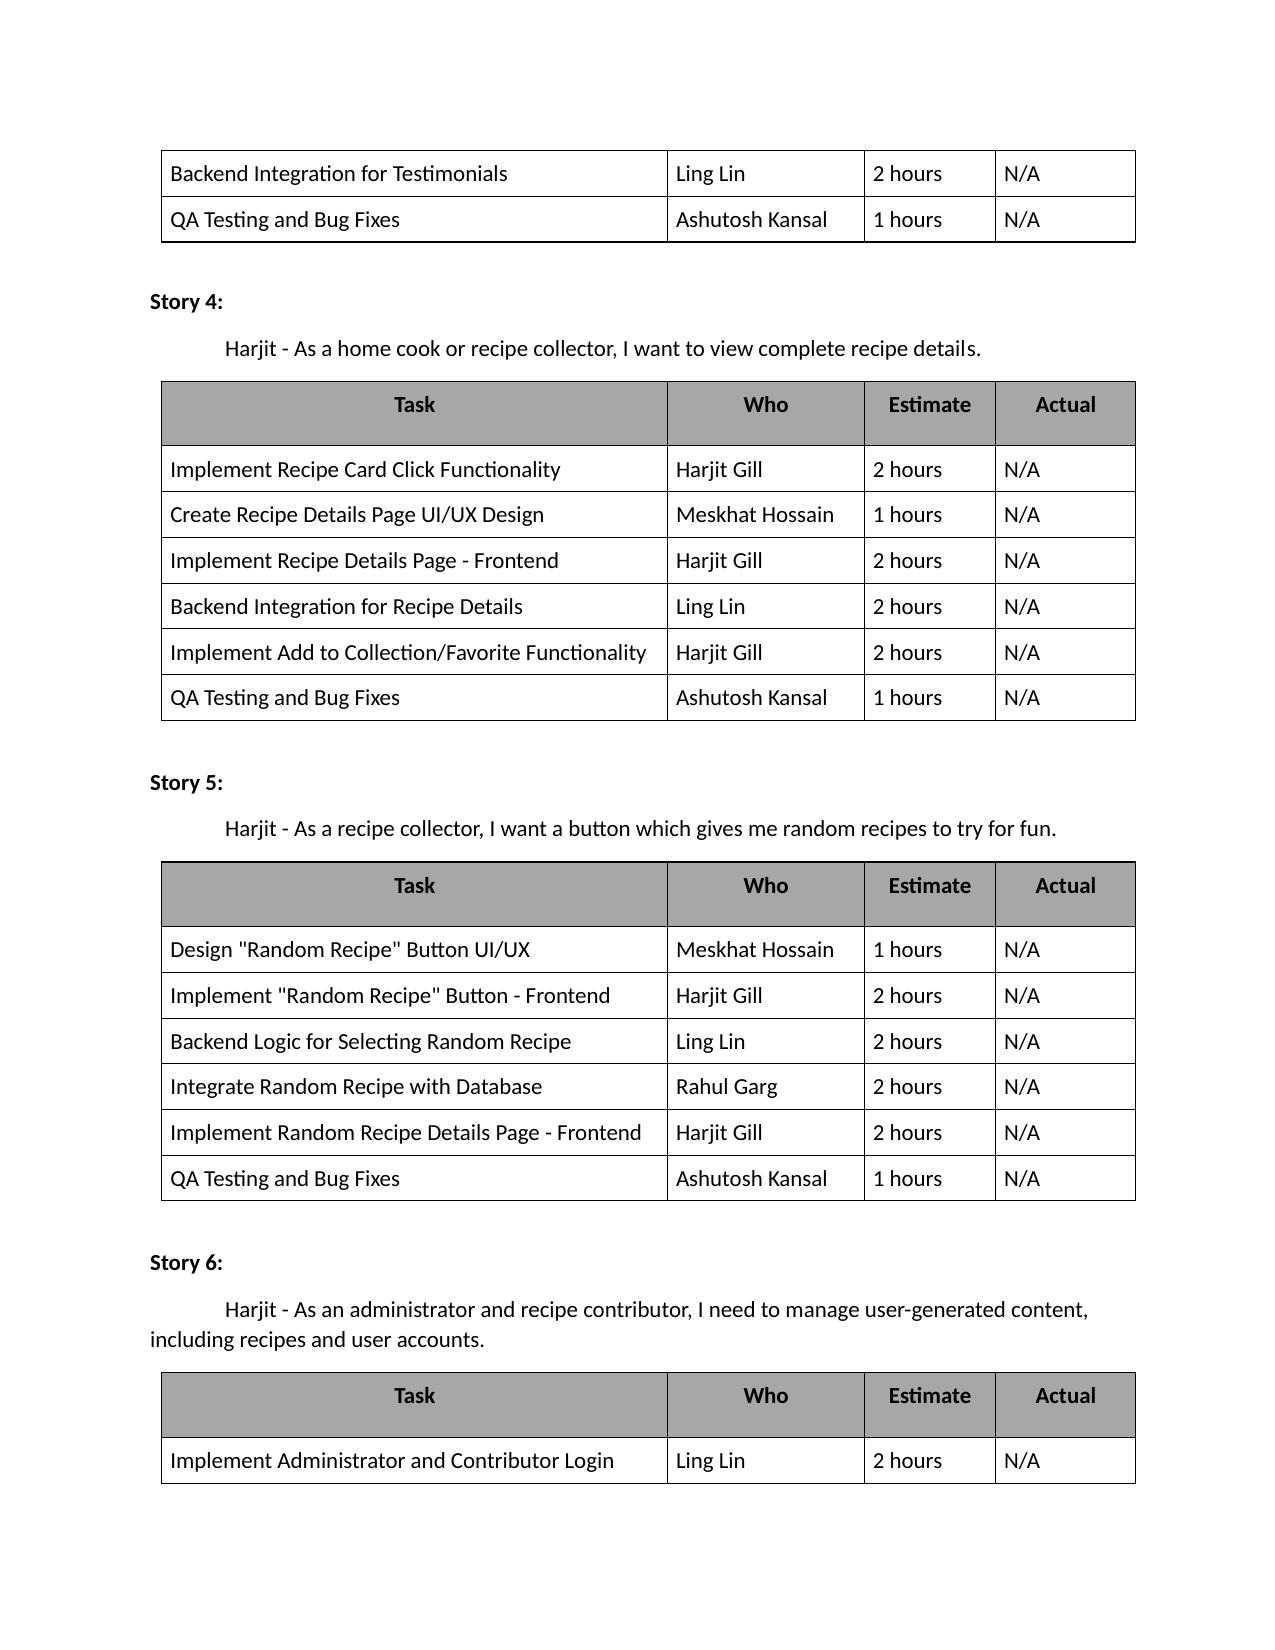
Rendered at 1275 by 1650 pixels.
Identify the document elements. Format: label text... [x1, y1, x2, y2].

table_cell Ashutosh Kansal [668, 1156, 864, 1200]
table_cell Harjit Gill [668, 1110, 864, 1154]
table_header Task [162, 863, 667, 926]
table_header Estimate [865, 1373, 995, 1437]
table_cell 2 hours [865, 584, 995, 628]
table_cell 1 hours [865, 675, 995, 720]
table_cell N/A [996, 629, 1135, 674]
table_cell N/A [996, 1110, 1135, 1154]
table_cell 2 hours [865, 1019, 995, 1063]
table_cell Ling Lin [668, 1438, 864, 1482]
table_cell N/A [996, 973, 1135, 1017]
table_cell 1 hours [865, 1156, 995, 1200]
text Harjit - As a home cook or recipe collector, I want to view complete recipe details. [150, 334, 1125, 362]
table_header Who [668, 863, 864, 926]
table_cell 2 hours [865, 973, 995, 1017]
table_header Actual [996, 1373, 1135, 1437]
table_header Who [668, 1373, 864, 1437]
table_cell Implement Recipe Details Page - Frontend [162, 538, 667, 583]
table_cell Backend Logic for Selecting Random Recipe [162, 1019, 667, 1063]
table_cell 1 hours [865, 492, 995, 537]
table_cell Create Recipe Details Page UI/UX Design [162, 492, 667, 537]
table_cell Implement Random Recipe Details Page - Frontend [162, 1110, 667, 1154]
table_cell N/A [996, 492, 1135, 537]
table_cell Ashutosh Kansal [668, 675, 864, 720]
table_cell N/A [996, 1156, 1135, 1200]
text Story 5: [150, 768, 1125, 796]
table_cell N/A [996, 538, 1135, 583]
table_cell Meskhat Hossain [668, 492, 864, 537]
table_cell Harjit Gill [668, 538, 864, 583]
table_cell QA Testing and Bug Fixes [162, 1156, 667, 1200]
table_cell Ashutosh Kansal [668, 197, 864, 241]
table_cell Implement Recipe Card Click Functionality [162, 446, 667, 491]
table_cell Ling Lin [668, 1019, 864, 1063]
table_header Who [668, 382, 864, 445]
table_cell Harjit Gill [668, 629, 864, 674]
table_cell Meskhat Hossain [668, 927, 864, 972]
table_cell Harjit Gill [668, 446, 864, 491]
table_cell 2 hours [865, 629, 995, 674]
table_cell Implement Add to Collection/Favorite Functionality [162, 629, 667, 674]
text Story 4: [150, 287, 1125, 315]
table_cell N/A [996, 446, 1135, 491]
table_cell Design "Random Recipe" Button UI/UX [162, 927, 667, 972]
table_cell Implement Administrator and Contributor Login [162, 1438, 667, 1482]
table_cell 1 hours [865, 197, 995, 241]
table_cell N/A [996, 151, 1135, 196]
table_cell Backend Integration for Recipe Details [162, 584, 667, 628]
table_cell N/A [996, 927, 1135, 972]
table_cell QA Testing and Bug Fixes [162, 197, 667, 241]
table_cell Rahul Garg [668, 1064, 864, 1109]
table_cell 2 hours [865, 446, 995, 491]
table_header Actual [996, 863, 1135, 926]
table_cell N/A [996, 1019, 1135, 1063]
table_cell 2 hours [865, 538, 995, 583]
table_header Task [162, 382, 667, 445]
table_cell N/A [996, 675, 1135, 720]
table_cell Harjit Gill [668, 973, 864, 1017]
table_cell 2 hours [865, 1064, 995, 1109]
table_cell QA Testing and Bug Fixes [162, 675, 667, 720]
table_cell Implement "Random Recipe" Button - Frontend [162, 973, 667, 1017]
table_cell N/A [996, 1064, 1135, 1109]
table_cell Ling Lin [668, 151, 864, 196]
table_cell Ling Lin [668, 584, 864, 628]
text Story 6: [150, 1248, 1125, 1276]
table_cell 1 hours [865, 927, 995, 972]
table_cell 2 hours [865, 1438, 995, 1482]
table_cell N/A [996, 1438, 1135, 1482]
table_cell 2 hours [865, 1110, 995, 1154]
table_header Actual [996, 382, 1135, 445]
table_cell N/A [996, 197, 1135, 241]
table_header Estimate [865, 382, 995, 445]
text Harjit - As an administrator and recipe contributor, I need to manage user-generated content, including recipes and user accounts. [150, 1295, 1125, 1353]
table_cell Integrate Random Recipe with Database [162, 1064, 667, 1109]
table_cell N/A [996, 584, 1135, 628]
table_header Task [162, 1373, 667, 1437]
table_header Estimate [865, 863, 995, 926]
table_cell 2 hours [865, 151, 995, 196]
table_cell Backend Integration for Testimonials [162, 151, 667, 196]
text Harjit - As a recipe collector, I want a button which gives me random recipes to try for fun. [150, 814, 1125, 843]
